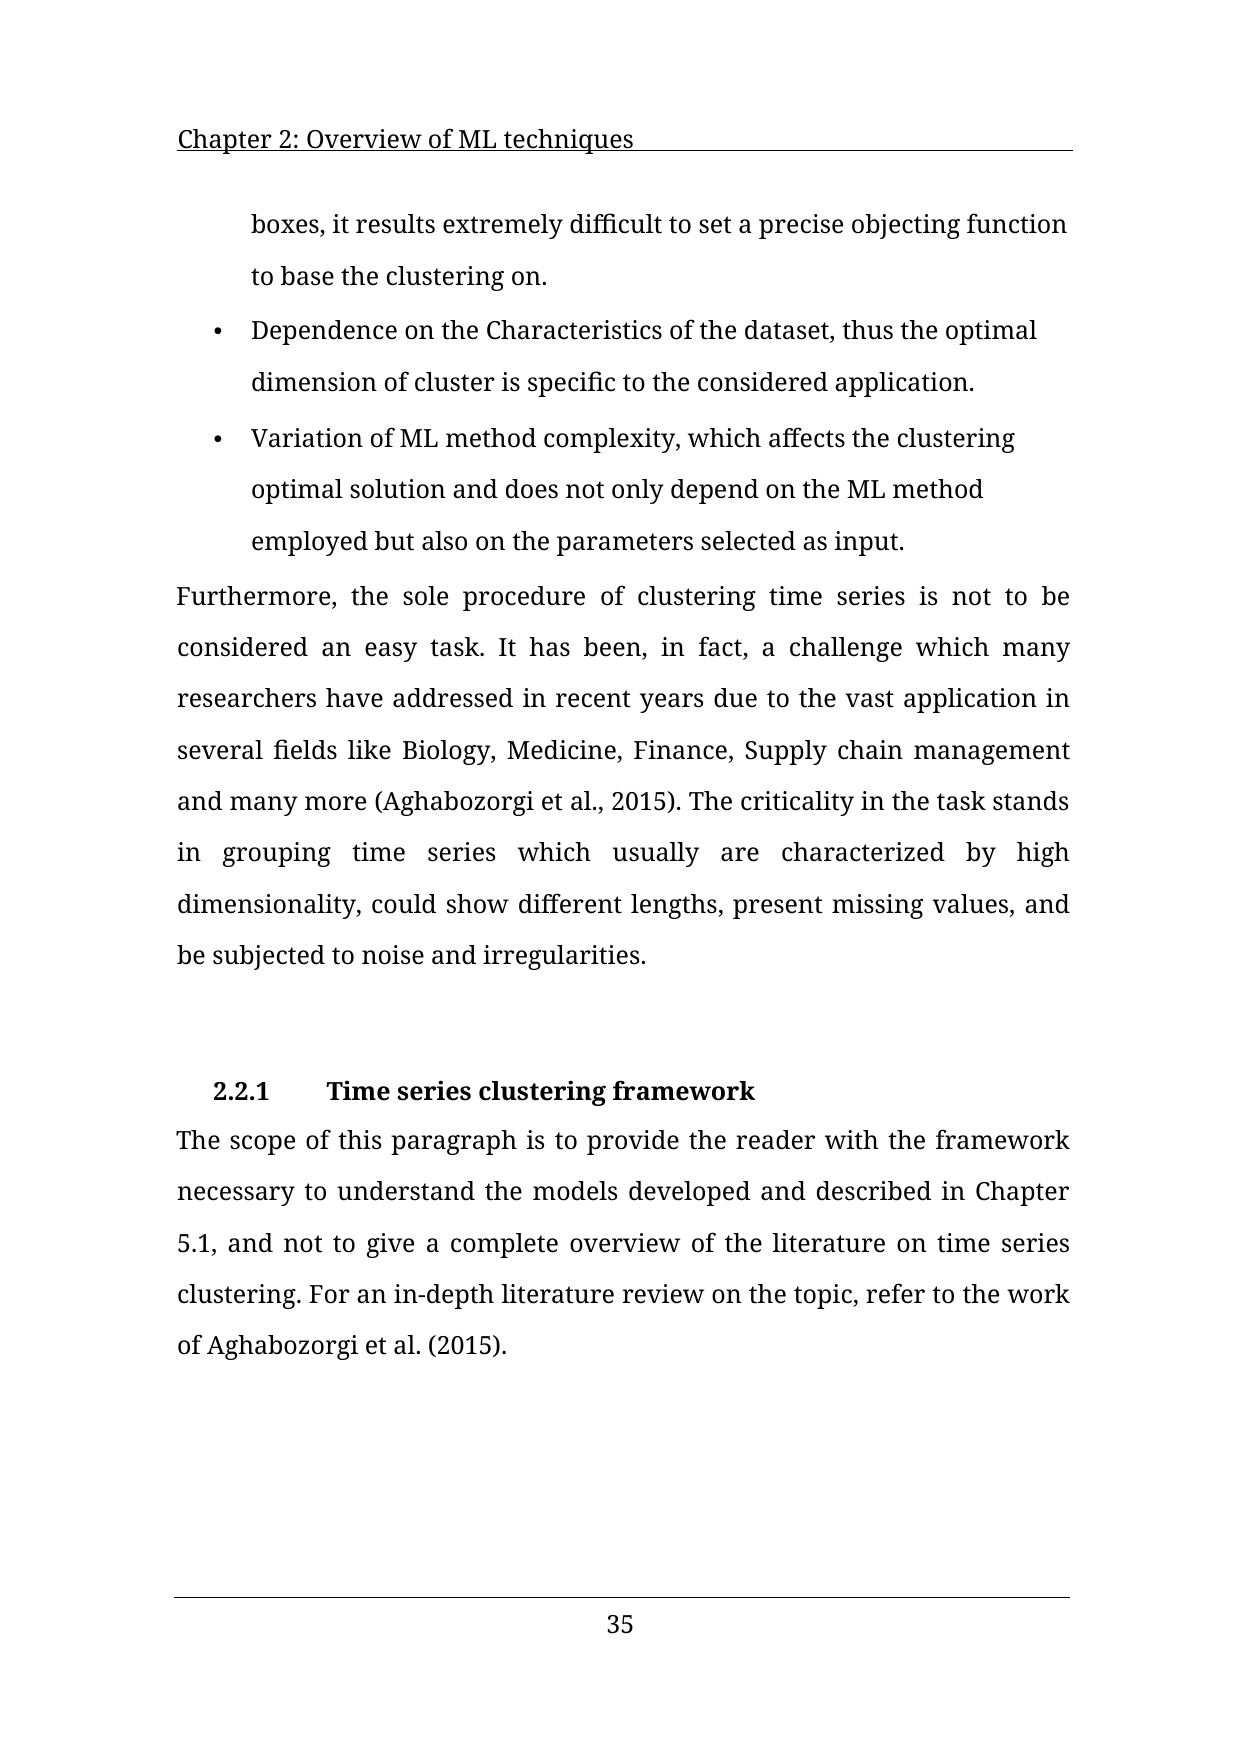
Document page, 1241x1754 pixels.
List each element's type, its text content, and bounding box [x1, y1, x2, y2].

text Furthermore, the sole procedure of clustering time series is not to be considered an easy task. It has been, in fact, a challenge which many researchers have addressed in recent years due to the vast application in several fields like Biology, Medicine, Finance, Supply chain management and many more (Aghabozorgi et al., 2015). The criticality in the task stands in grouping time series which usually are characterized by high dimensionality, could show different lengths, present missing values, and be subjected to noise and irregularities. [176, 578, 1071, 972]
list Variation of ML method complexity, which affects the clustering optimal solution and does not only depend on the ML method employed but also on the parameters selected as input. [213, 421, 1071, 557]
text The scope of this paragraph is to provide the reader with the framework necessary to understand the models developed and described in Chapter 5.1, and not to give a complete overview of the literature on time series clustering. For an in-depth literature review on the topic, refer to the work of Aghabozorgi et al. (2015). [176, 1122, 1071, 1362]
subtitle 2.2.1 Time series clustering framework [177, 1074, 1054, 1108]
list Dependence on the Characteristics of the dataset, thus the optimal dimension of cluster is specific to the considered application. [213, 313, 1071, 398]
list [213, 207, 1071, 292]
